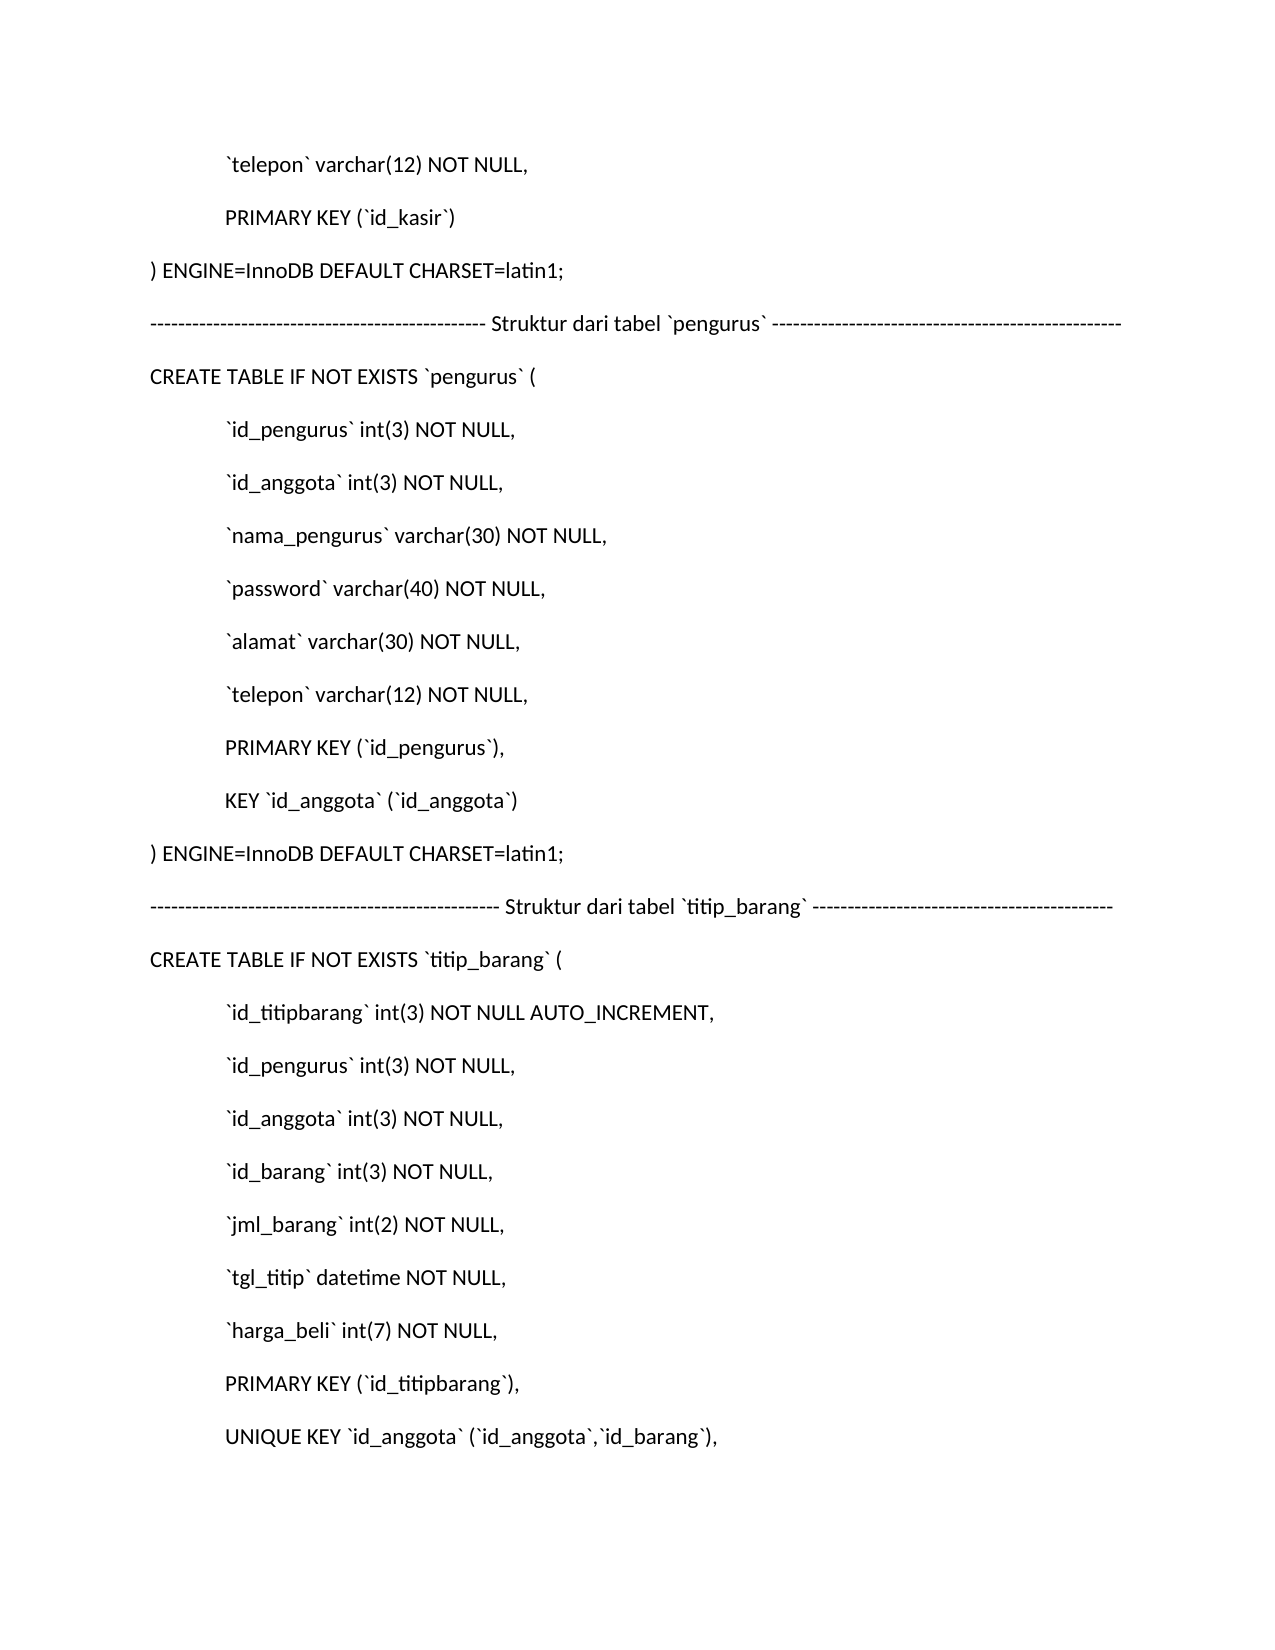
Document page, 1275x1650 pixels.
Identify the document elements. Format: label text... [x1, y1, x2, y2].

text `id_pengurus` int(3) NOT NULL, [150, 1051, 1125, 1079]
text `telepon` varchar(12) NOT NULL, [150, 680, 1125, 708]
text `id_titipbarang` int(3) NOT NULL AUTO_INCREMENT, [150, 998, 1125, 1026]
text CREATE TABLE IF NOT EXISTS `pengurus` ( [150, 362, 1125, 390]
text `id_barang` int(3) NOT NULL, [150, 1157, 1125, 1185]
text `id_anggota` int(3) NOT NULL, [150, 1104, 1125, 1132]
text `jml_barang` int(2) NOT NULL, [150, 1210, 1125, 1238]
text ) ENGINE=InnoDB DEFAULT CHARSET=latin1; [150, 256, 1125, 284]
text ) ENGINE=InnoDB DEFAULT CHARSET=latin1; [150, 839, 1125, 867]
text PRIMARY KEY (`id_titipbarang`), [150, 1369, 1125, 1397]
text ------------------------------------------------ Struktur dari tabel `pengurus` -------------------------------------------------- [150, 309, 1125, 337]
text `id_anggota` int(3) NOT NULL, [150, 468, 1125, 496]
text -------------------------------------------------- Struktur dari tabel `titip_barang` ------------------------------------------- [150, 892, 1125, 920]
text UNIQUE KEY `id_anggota` (`id_anggota`,`id_barang`), [150, 1422, 1125, 1451]
text `harga_beli` int(7) NOT NULL, [150, 1316, 1125, 1344]
text `password` varchar(40) NOT NULL, [150, 574, 1125, 602]
text KEY `id_anggota` (`id_anggota`) [150, 786, 1125, 814]
text `alamat` varchar(30) NOT NULL, [150, 627, 1125, 655]
text `telepon` varchar(12) NOT NULL, [150, 150, 1125, 178]
text PRIMARY KEY (`id_pengurus`), [150, 733, 1125, 761]
text `nama_pengurus` varchar(30) NOT NULL, [150, 521, 1125, 549]
text `tgl_titip` datetime NOT NULL, [150, 1263, 1125, 1291]
text PRIMARY KEY (`id_kasir`) [150, 203, 1125, 231]
text CREATE TABLE IF NOT EXISTS `titip_barang` ( [150, 945, 1125, 973]
text `id_pengurus` int(3) NOT NULL, [150, 415, 1125, 443]
